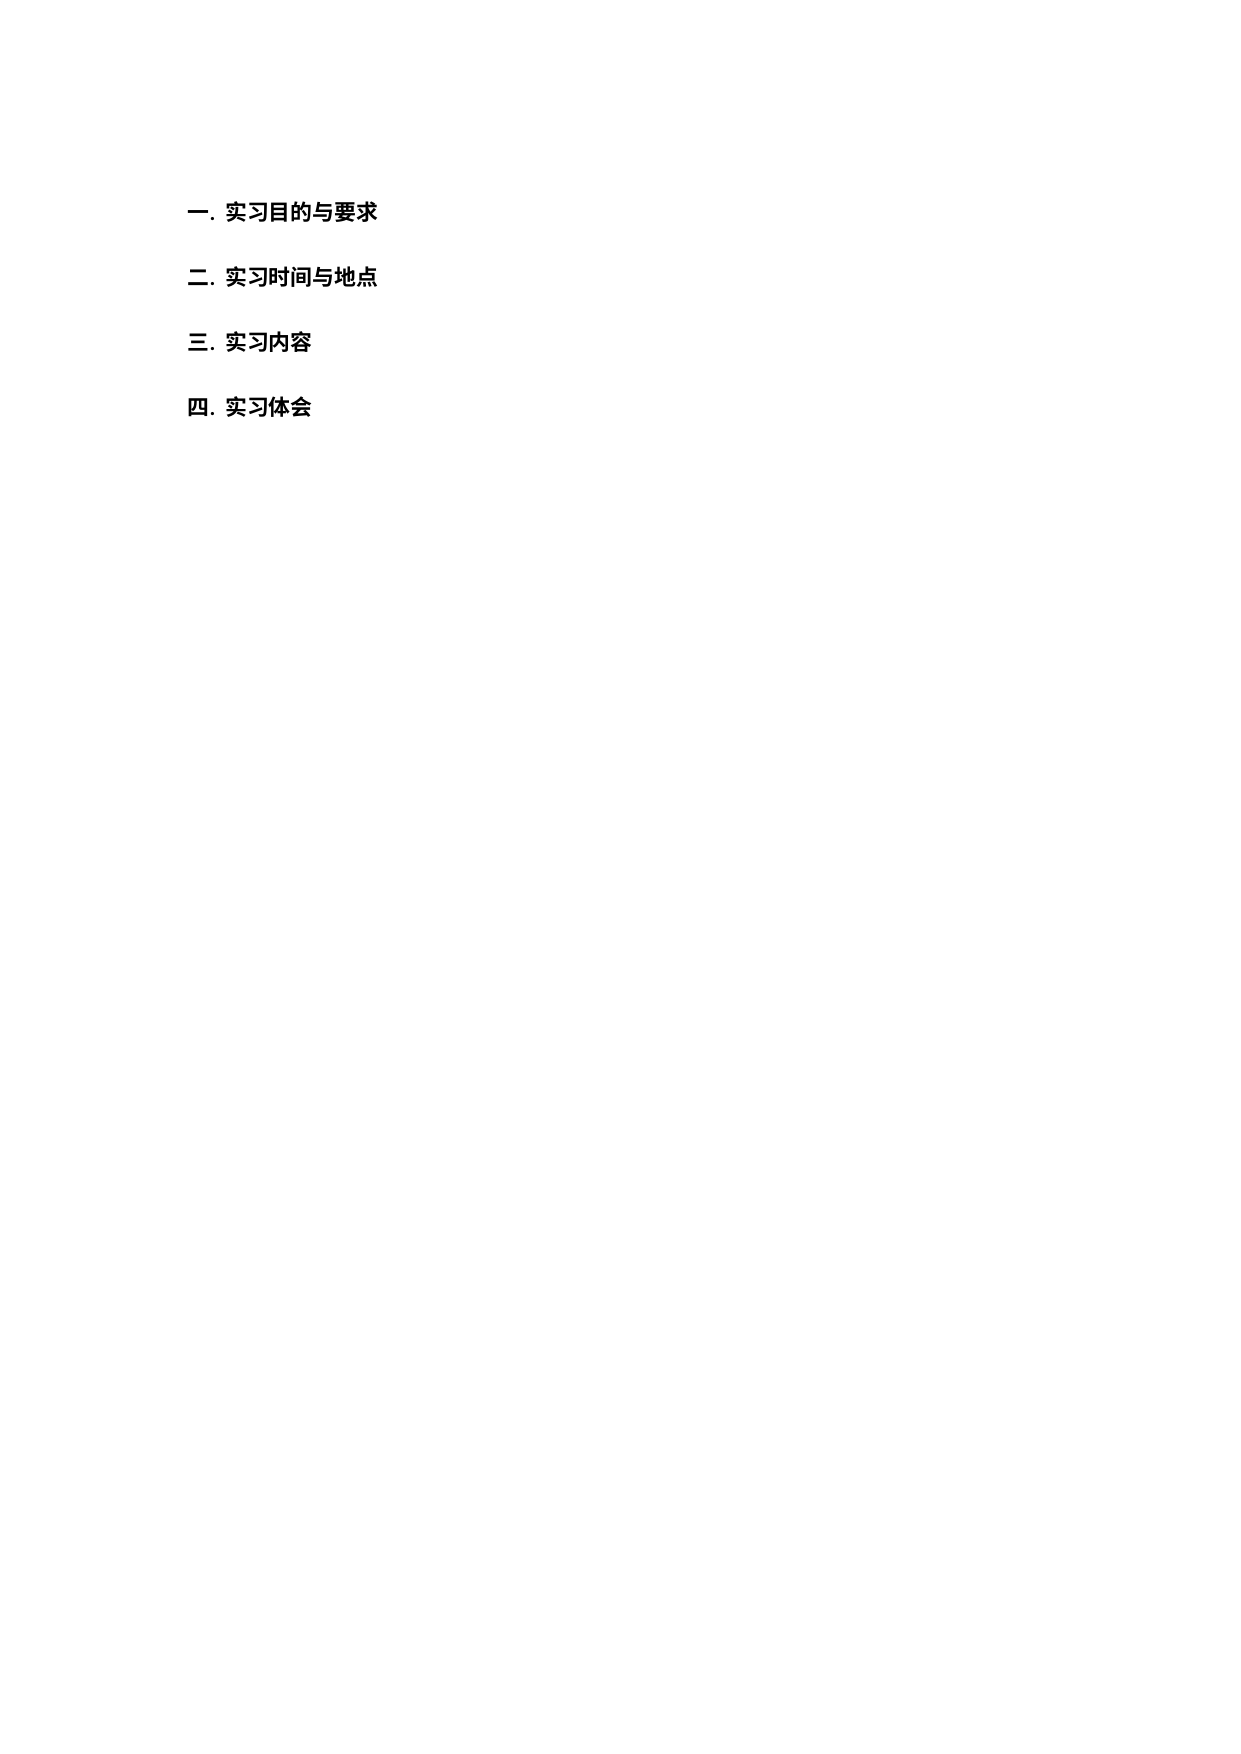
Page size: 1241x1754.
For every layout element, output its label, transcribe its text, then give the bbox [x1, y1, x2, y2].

list 实习时间与地点 [187, 259, 1053, 292]
list 实习内容 [187, 324, 1053, 357]
list 实习目的与要求 [187, 194, 1053, 227]
list 实习体会 [187, 389, 1053, 422]
